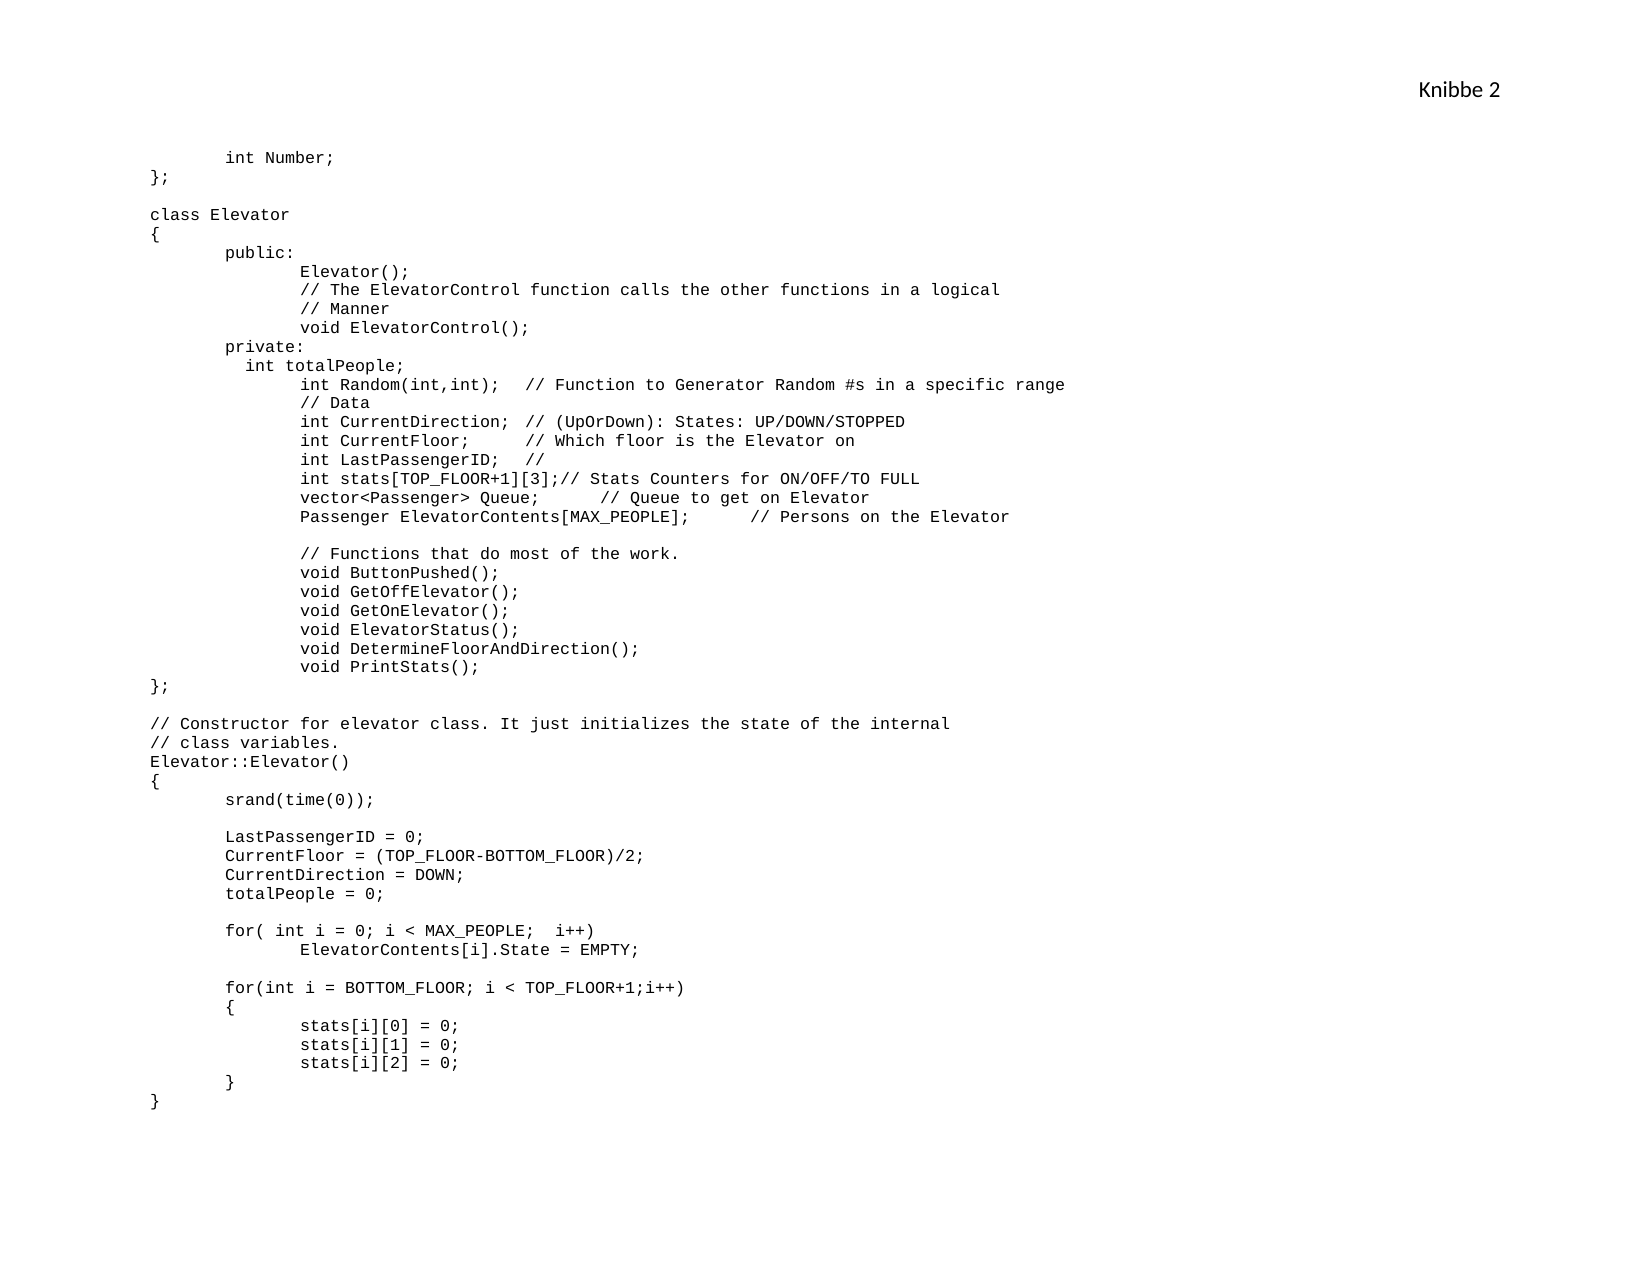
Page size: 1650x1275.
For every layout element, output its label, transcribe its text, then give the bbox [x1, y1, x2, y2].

text Passenger ElevatorContents[MAX_PEOPLE]; // Persons on the Elevator [150, 508, 1500, 527]
text ElevatorContents[i].State = EMPTY; [150, 942, 1500, 961]
text void ElevatorStatus(); [150, 621, 1500, 640]
text }; [150, 169, 1500, 188]
text { [150, 998, 1500, 1017]
text int CurrentDirection; // (UpOrDown): States: UP/DOWN/STOPPED [150, 414, 1500, 433]
text srand(time(0)); [150, 791, 1500, 810]
text void ButtonPushed(); [150, 565, 1500, 584]
text int totalPeople; [150, 357, 1500, 376]
text private: [150, 338, 1500, 357]
text stats[i][0] = 0; [150, 1017, 1500, 1036]
text Elevator(); [150, 263, 1500, 282]
text void GetOffElevator(); [150, 584, 1500, 602]
text int LastPassengerID; // [150, 452, 1500, 471]
text int CurrentFloor; // Which floor is the Elevator on [150, 433, 1500, 452]
text stats[i][1] = 0; [150, 1036, 1500, 1055]
text int stats[TOP_FLOOR+1][3];// Stats Counters for ON/OFF/TO FULL [150, 471, 1500, 489]
text LastPassengerID = 0; [150, 829, 1500, 848]
text } [150, 1074, 1500, 1093]
text vector<Passenger> Queue; // Queue to get on Elevator [150, 489, 1500, 508]
text }; [150, 678, 1500, 697]
text { [150, 225, 1500, 244]
text } [150, 1093, 1500, 1112]
text for( int i = 0; i < MAX_PEOPLE; i++) [150, 923, 1500, 942]
text void PrintStats(); [150, 659, 1500, 678]
text void GetOnElevator(); [150, 602, 1500, 621]
text // Manner [150, 301, 1500, 320]
text { [150, 772, 1500, 791]
text CurrentDirection = DOWN; [150, 866, 1500, 885]
text // Data [150, 395, 1500, 414]
text int Number; [150, 150, 1500, 169]
text stats[i][2] = 0; [150, 1055, 1500, 1074]
text public: [150, 244, 1500, 263]
text // The ElevatorControl function calls the other functions in a logical [150, 282, 1500, 301]
text Elevator::Elevator() [150, 753, 1500, 772]
text CurrentFloor = (TOP_FLOOR-BOTTOM_FLOOR)/2; [150, 848, 1500, 866]
text totalPeople = 0; [150, 885, 1500, 904]
text // Constructor for elevator class. It just initializes the state of the internal [150, 716, 1500, 734]
text // class variables. [150, 734, 1500, 753]
text void DetermineFloorAndDirection(); [150, 640, 1500, 659]
text int Random(int,int); // Function to Generator Random #s in a specific range [150, 376, 1500, 395]
text for(int i = BOTTOM_FLOOR; i < TOP_FLOOR+1;i++) [150, 979, 1500, 998]
text // Functions that do most of the work. [150, 546, 1500, 565]
text void ElevatorControl(); [150, 320, 1500, 338]
text class Elevator [150, 207, 1500, 225]
